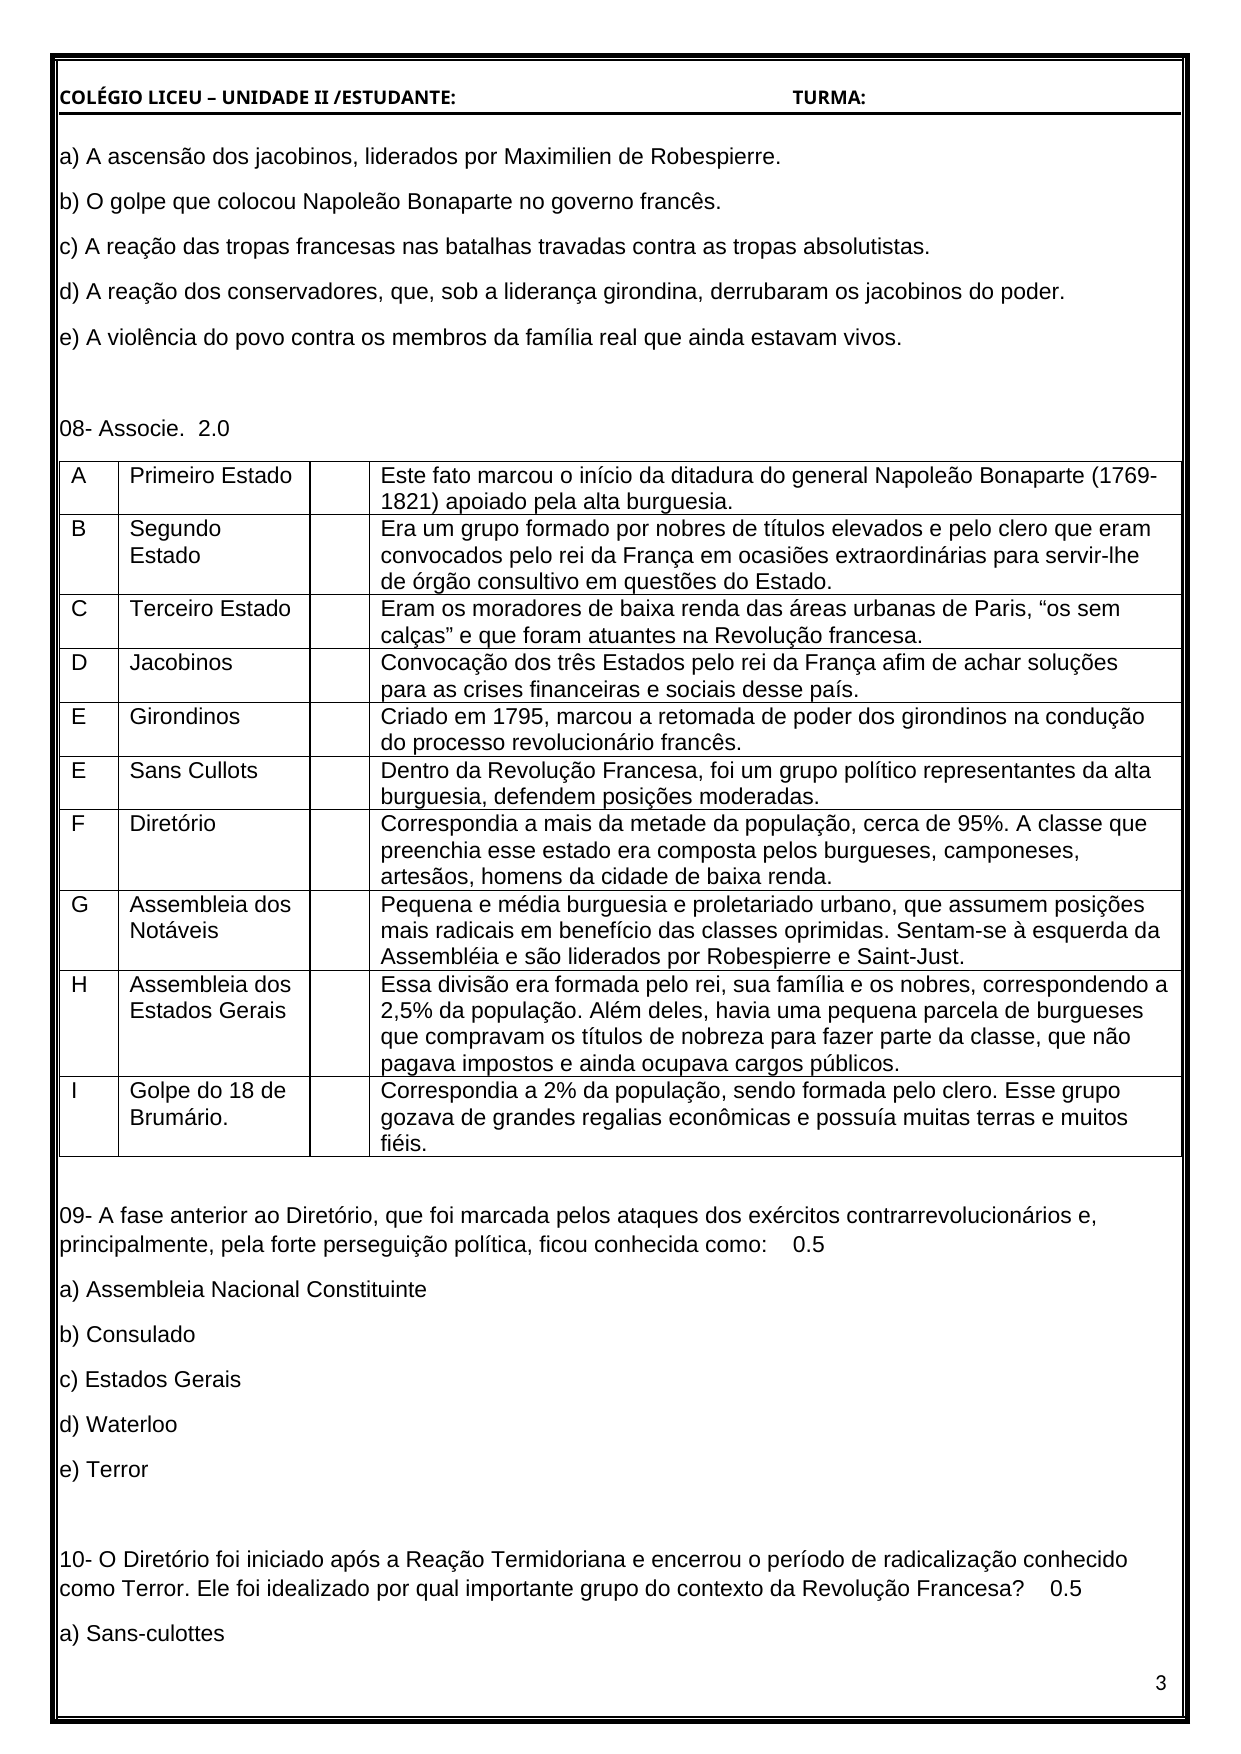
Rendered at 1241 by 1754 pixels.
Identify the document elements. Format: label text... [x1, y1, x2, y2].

table_cell B [60, 515, 118, 594]
text 09- A fase anterior ao Diretório, que foi marcada pelos ataques dos exércitos contrarrevolucionários e, principalmente, pela forte perseguição política, ficou conhecida como: 0.5 [59, 1202, 1167, 1257]
table_cell H [60, 971, 118, 1076]
table_cell E [60, 703, 118, 756]
text 10- O Diretório foi iniciado após a Reação Termidoriana e encerrou o período de radicalização conhecido como Terror. Ele foi idealizado por qual importante grupo do contexto da Revolução Francesa? 0.5 [59, 1546, 1167, 1601]
text e) Terror [59, 1456, 1167, 1483]
table_cell [311, 810, 369, 889]
text d) A reação dos conservadores, que, sob a liderança girondina, derrubaram os jacobinos do poder. [59, 278, 1167, 305]
table_cell G [60, 891, 118, 969]
table_cell Jacobinos [119, 649, 309, 702]
table_cell E [60, 757, 118, 809]
table_cell C [60, 595, 118, 648]
table_cell [311, 971, 369, 1076]
table_cell Golpe do 18 de Brumário. [119, 1077, 309, 1156]
text a) Assembleia Nacional Constituinte [59, 1276, 1167, 1302]
table_cell [311, 891, 369, 969]
text e) A violência do povo contra os membros da família real que ainda estavam vivos. [59, 323, 1167, 350]
table_cell Assembleia dos Notáveis [119, 891, 309, 969]
text b) O golpe que colocou Napoleão Bonaparte no governo francês. [59, 188, 1167, 214]
table_cell [311, 515, 369, 594]
table_cell Assembleia dos Estados Gerais [119, 971, 309, 1076]
table_cell Dentro da Revolução Francesa, foi um grupo político representantes da alta burguesia, defendem posições moderadas. [370, 757, 1181, 809]
text b) Consulado [59, 1321, 1167, 1347]
table_header Primeiro Estado [119, 462, 309, 514]
text 08- Associe. 2.0 [59, 415, 1167, 442]
table_cell Correspondia a mais da metade da população, cerca de 95%. A classe que preenchia esse estado era composta pelos burgueses, camponeses, artesãos, homens da cidade de baixa renda. [370, 810, 1181, 889]
table_cell D [60, 649, 118, 702]
table_cell Terceiro Estado [119, 595, 309, 648]
table_cell [311, 703, 369, 756]
table_cell Diretório [119, 810, 309, 889]
table_cell [311, 595, 369, 648]
table_cell F [60, 810, 118, 889]
text d) Waterloo [59, 1411, 1167, 1437]
table_cell Era um grupo formado por nobres de títulos elevados e pelo clero que eram convocados pelo rei da França em ocasiões extraordinárias para servir-lhe de órgão consultivo em questões do Estado. [370, 515, 1181, 594]
table_cell Essa divisão era formada pelo rei, sua família e os nobres, correspondendo a 2,5% da população. Além deles, havia uma pequena parcela de burgueses que compravam os títulos de nobreza para fazer parte da classe, que não pagava impostos e ainda ocupava cargos públicos. [370, 971, 1181, 1076]
text c) A reação das tropas francesas nas batalhas travadas contra as tropas absolutistas. [59, 233, 1167, 259]
text c) Estados Gerais [59, 1366, 1167, 1392]
table_header [311, 462, 369, 514]
table_cell I [60, 1077, 118, 1156]
table_cell Segundo Estado [119, 515, 309, 594]
table_cell Eram os moradores de baixa renda das áreas urbanas de Paris, “os sem calças” e que foram atuantes na Revolução francesa. [370, 595, 1181, 648]
table_cell [311, 1077, 369, 1156]
table_header Este fato marcou o início da ditadura do general Napoleão Bonaparte (1769-1821) apoiado pela alta burguesia. [370, 462, 1181, 514]
table_cell [311, 757, 369, 809]
table_header A [60, 462, 118, 514]
table_cell Girondinos [119, 703, 309, 756]
table_cell Criado em 1795, marcou a retomada de poder dos girondinos na condução do processo revolucionário francês. [370, 703, 1181, 756]
table_cell Correspondia a 2% da população, sendo formada pelo clero. Esse grupo gozava de grandes regalias econômicas e possuía muitas terras e muitos fiéis. [370, 1077, 1181, 1156]
table_cell Sans Cullots [119, 757, 309, 809]
table_cell [311, 649, 369, 702]
text a) A ascensão dos jacobinos, liderados por Maximilien de Robespierre. [59, 143, 1167, 169]
table_cell Convocação dos três Estados pelo rei da França afim de achar soluções para as crises financeiras e sociais desse país. [370, 649, 1181, 702]
text a) Sans-culottes [59, 1620, 1167, 1646]
table_cell Pequena e média burguesia e proletariado urbano, que assumem posições mais radicais em benefício das classes oprimidas. Sentam-se à esquerda da Assembléia e são liderados por Robespierre e Saint-Just. [370, 891, 1181, 969]
